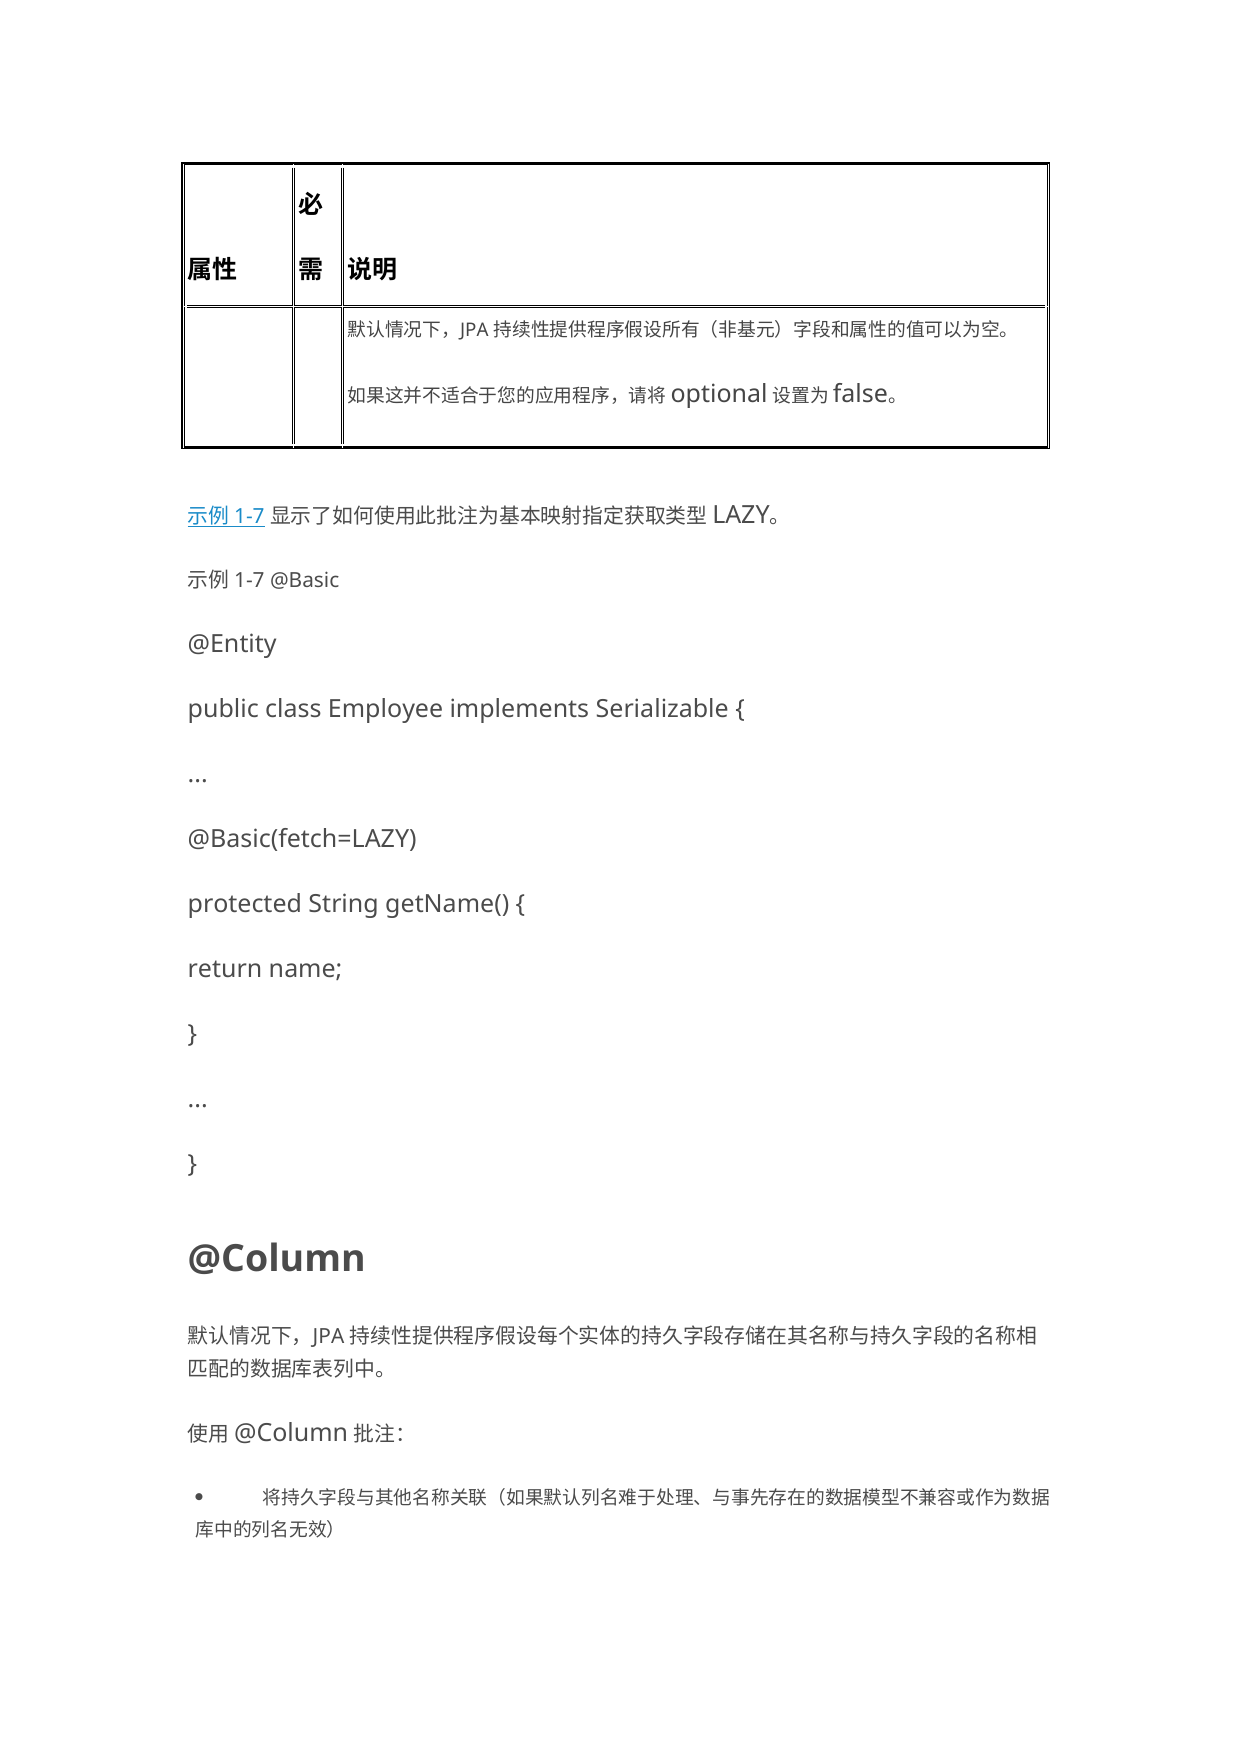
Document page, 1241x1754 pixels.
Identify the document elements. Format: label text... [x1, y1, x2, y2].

list 将持久字段与其他名称关联（如果默认列名难于处理、与事先存在的数据模型不兼容或作为数据库中的列名无效） [195, 1480, 1053, 1545]
text 示例 1-7 @Basic [187, 562, 1053, 595]
text return name; [187, 935, 1053, 1000]
text ... [187, 740, 1053, 805]
text ... [187, 1065, 1053, 1130]
table_header 说明 [343, 165, 1047, 304]
table_cell [294, 308, 343, 446]
table_header 属性 [185, 165, 294, 304]
text public class Employee implements Serializable { [187, 675, 1053, 740]
text @Column [187, 1224, 1053, 1289]
text protected String getName() { [187, 870, 1053, 935]
text 示例 1-7 显示了如何使用此批注为基本映射指定获取类型 LAZY。 [187, 482, 1053, 547]
table_cell optional [185, 305, 294, 446]
text 使用 @Column 批注： [187, 1399, 1053, 1464]
table_header 必需 [294, 165, 343, 304]
text } [187, 1130, 1053, 1195]
text @Entity [187, 610, 1053, 675]
text 默认情况下，JPA 持续性提供程序假设每个实体的持久字段存储在其名称与持久字段的名称相匹配的数据库表列中。 [187, 1319, 1053, 1384]
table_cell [343, 305, 1047, 446]
text } [187, 1000, 1053, 1065]
text @Basic(fetch=LAZY) [187, 805, 1053, 870]
